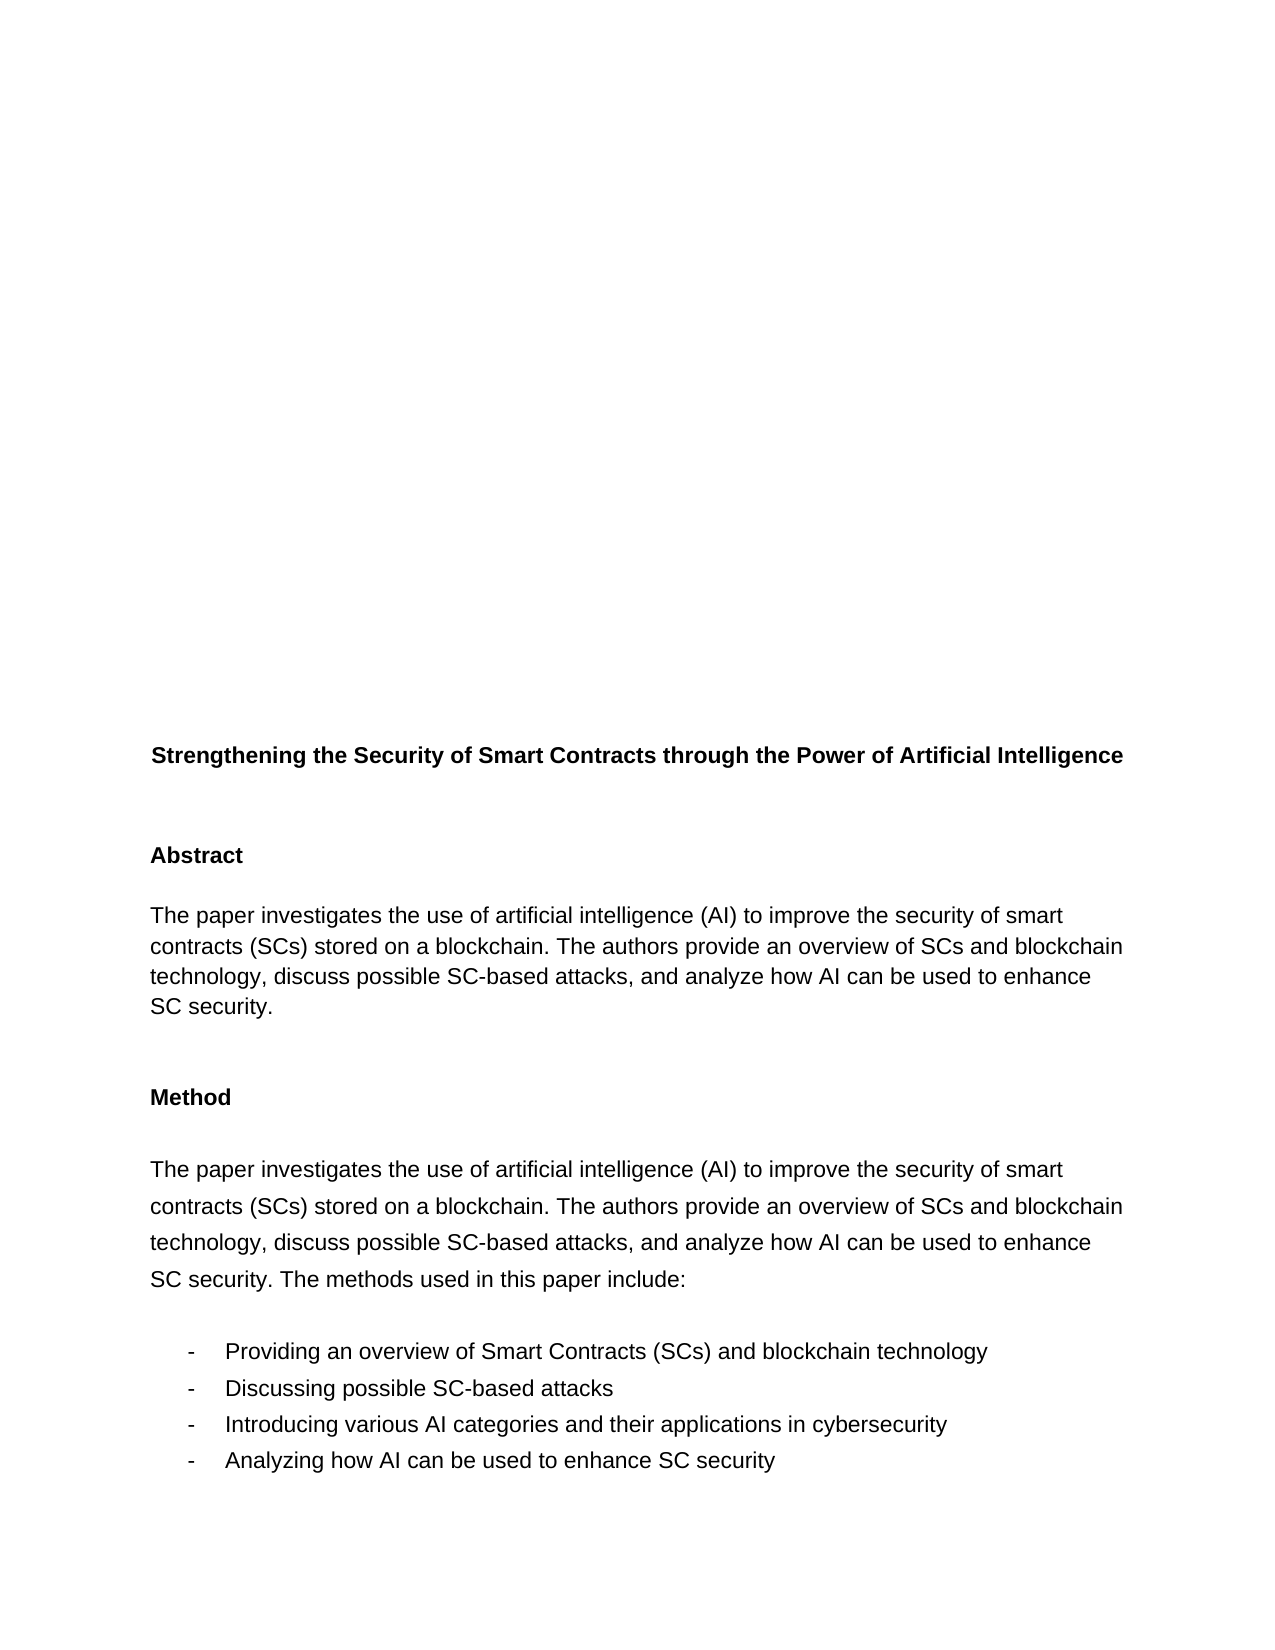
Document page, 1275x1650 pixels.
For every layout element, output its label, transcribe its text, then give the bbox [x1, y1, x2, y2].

list Discussing possible SC-based attacks [187, 1374, 1125, 1401]
text The paper investigates the use of artificial intelligence (AI) to improve the security of smart contracts (SCs) stored on a blockchain. The authors provide an overview of SCs and blockchain technology, discuss possible SC-based attacks, and analyze how AI can be used to enhance SC security. The methods used in this paper include: [150, 1156, 1125, 1292]
text The paper investigates the use of artificial intelligence (AI) to improve the security of smart contracts (SCs) stored on a blockchain. The authors provide an overview of SCs and blockchain technology, discuss possible SC-based attacks, and analyze how AI can be used to enhance SC security. [150, 902, 1125, 1019]
text Abstract [150, 842, 1125, 868]
list Analyzing how AI can be used to enhance SC security [187, 1447, 1125, 1474]
list Providing an overview of Smart Contracts (SCs) and blockchain technology [187, 1338, 1125, 1364]
list Introducing various AI categories and their applications in cybersecurity [187, 1411, 1125, 1437]
text Method [150, 1084, 1125, 1110]
text Strengthening the Security of Smart Contracts through the Power of Artificial Intelligence [150, 742, 1125, 768]
